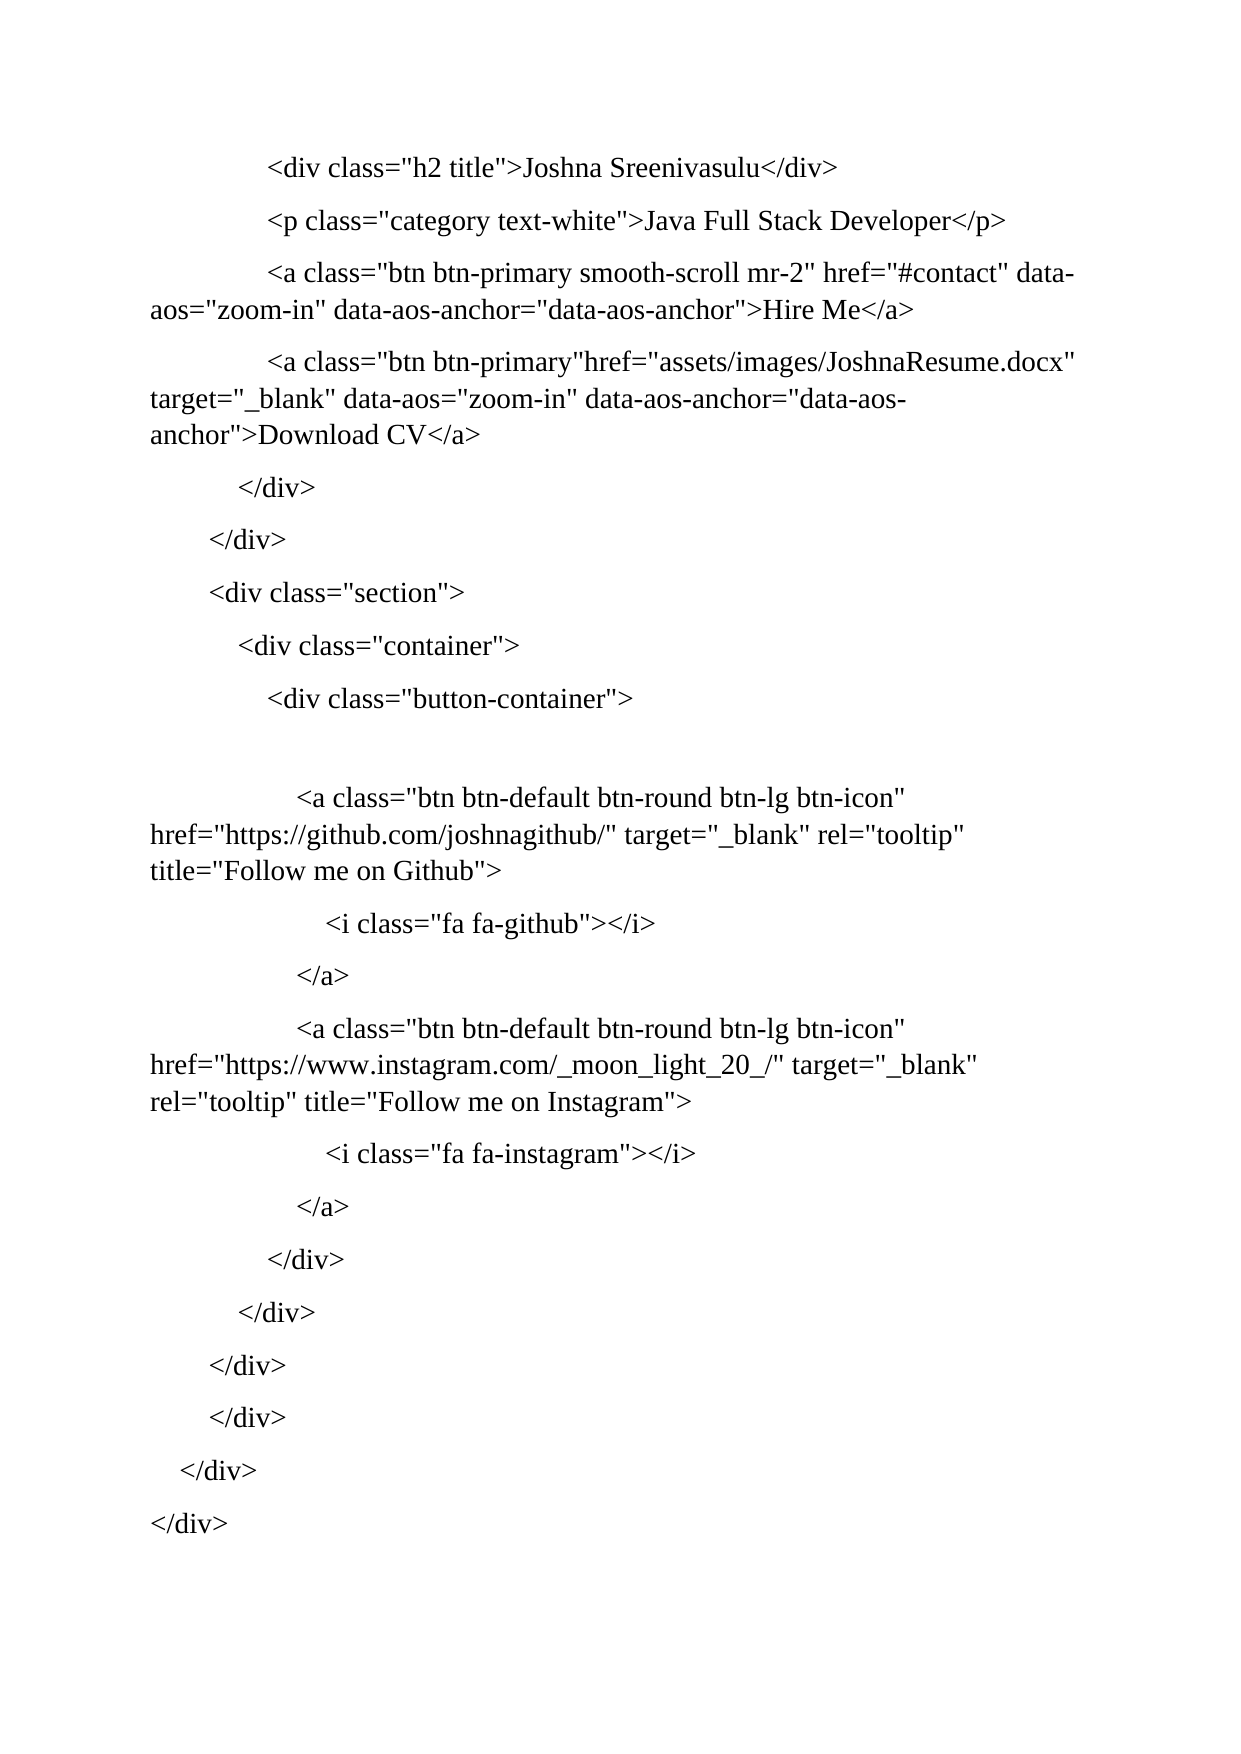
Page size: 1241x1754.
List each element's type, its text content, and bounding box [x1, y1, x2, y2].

text </div> [150, 1453, 1090, 1487]
text </div> [150, 1506, 1090, 1540]
text <p class="category text-white">Java Full Stack Developer</p> [150, 203, 1090, 236]
text <a class="btn btn-primary smooth-scroll mr-2" href="#contact" data-aos="zoom-in" data-aos-anchor="data-aos-anchor">Hire Me</a> [150, 256, 1090, 325]
text <i class="fa fa-instagram"></i> [150, 1136, 1090, 1170]
text <a class="btn btn-default btn-round btn-lg btn-icon" href="https://www.instagram.com/_moon_light_20_/" target="_blank" rel="tooltip" title="Follow me on Instagram"> [150, 1011, 1090, 1117]
text </div> [150, 1401, 1090, 1434]
text <div class="container"> [150, 628, 1090, 662]
text <a class="btn btn-primary"href="assets/images/JoshnaResume.docx" target="_blank" data-aos="zoom-in" data-aos-anchor="data-aos-anchor">Download CV</a> [150, 344, 1090, 450]
text </div> [150, 470, 1090, 503]
text <div class="section"> [150, 575, 1090, 609]
text </div> [150, 1295, 1090, 1328]
text <div class="button-container"> [150, 681, 1090, 714]
text <i class="fa fa-github"></i> [150, 906, 1090, 939]
text <a class="btn btn-default btn-round btn-lg btn-icon" href="https://github.com/joshnagithub/" target="_blank" rel="tooltip" title="Follow me on Github"> [150, 781, 1090, 886]
text </div> [150, 1242, 1090, 1276]
text <div class="h2 title">Joshna Sreenivasulu</div> [150, 150, 1090, 183]
text </div> [150, 1348, 1090, 1381]
text </a> [150, 1189, 1090, 1223]
text </a> [150, 958, 1090, 992]
text </div> [150, 522, 1090, 556]
